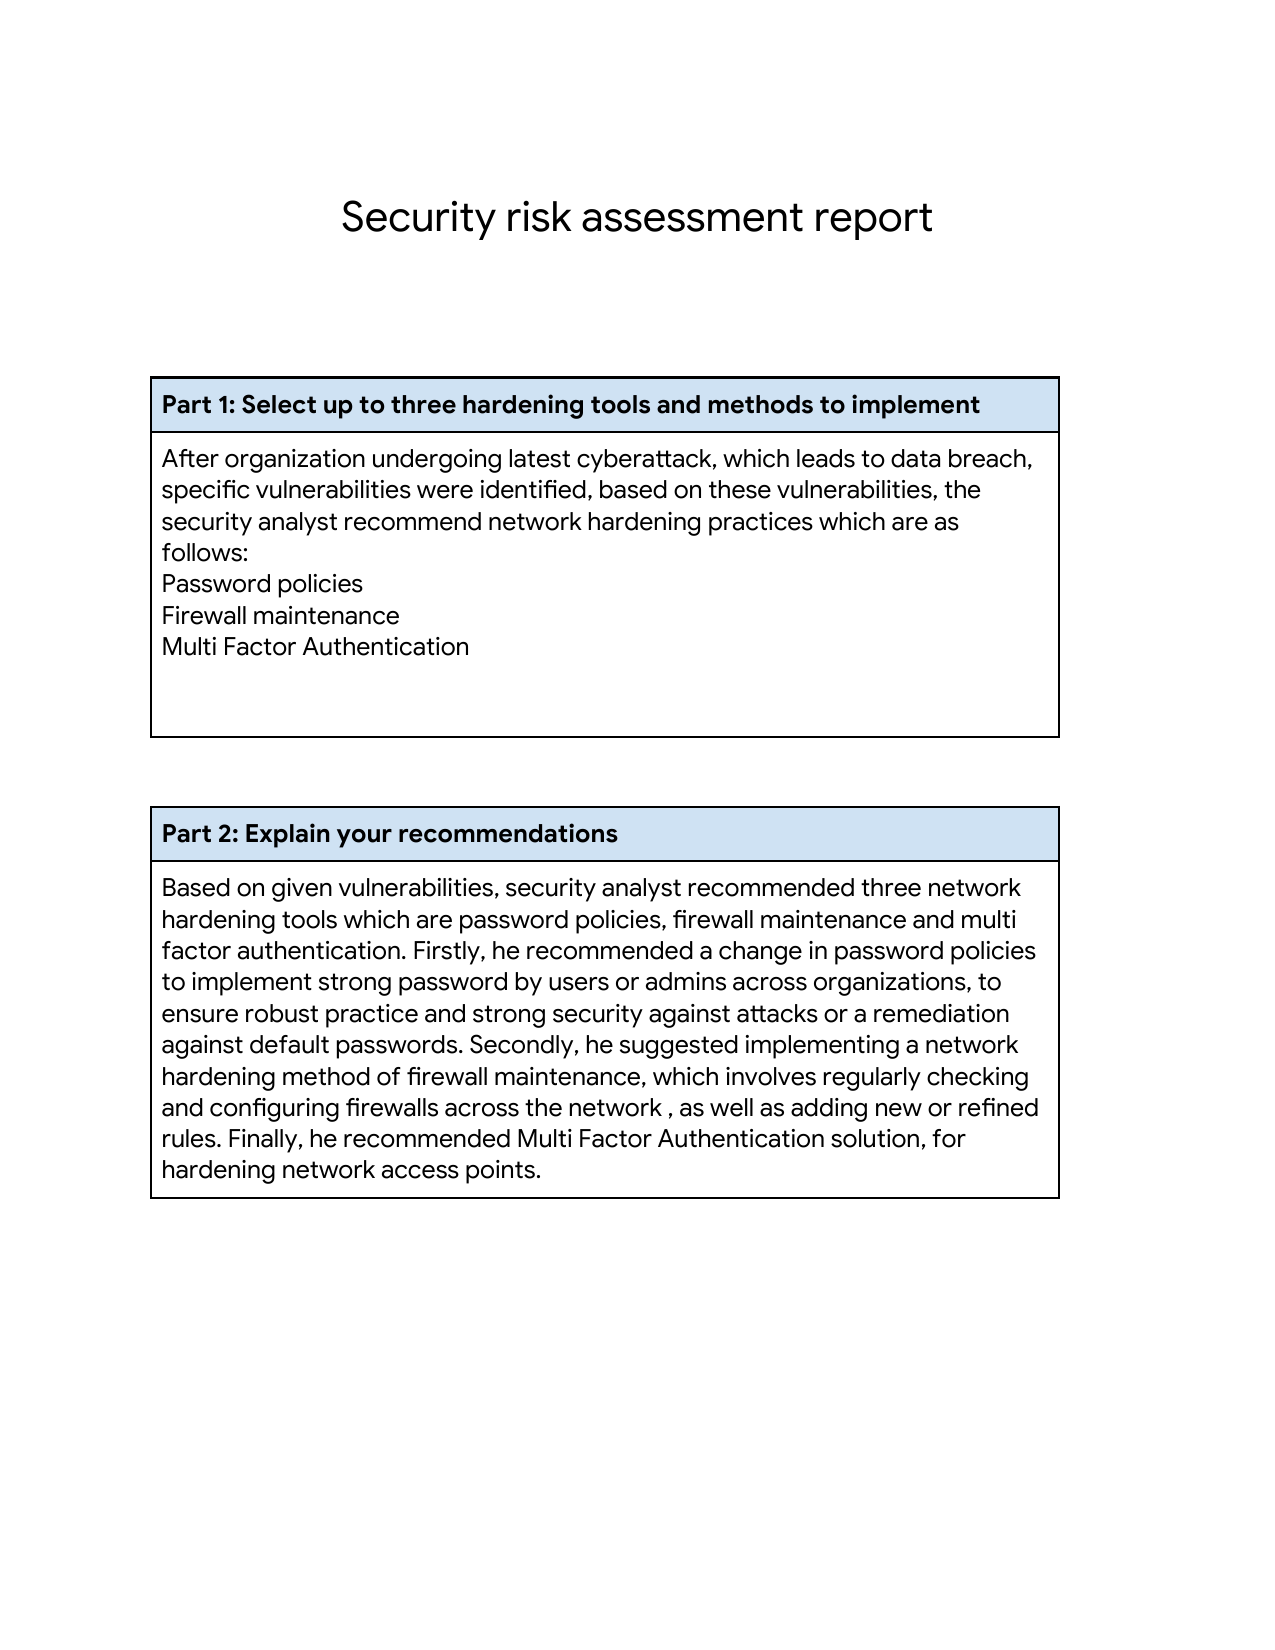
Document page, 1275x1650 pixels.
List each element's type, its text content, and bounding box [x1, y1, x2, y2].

table_cell Based on given vulnerabilities, security analyst recommended three network hardening tools which are password policies, firewall maintenance and multi factor authentication. Firstly, he recommended a change in password policies to implement strong password by users or admins across organizations, to ensure robust practice and strong security against attacks or a remediation against default passwords. Secondly, he suggested implementing a network hardening method of firewall maintenance, which involves regularly checking and configuring firewalls across the network , as well as adding new or refined rules. Finally, he recommended Multi Factor Authentication solution, for hardening network access points. [152, 862, 1058, 1197]
table_header Part 1: Select up to three hardening tools and methods to implement [152, 379, 1058, 431]
subtitle Security risk assessment report [150, 192, 1125, 244]
table_cell After organization undergoing latest cyberattack, which leads to data breach, specific vulnerabilities were identified, based on these vulnerabilities, the security analyst recommend network hardening practices which are as follows: Password policies Firewall maintenance Multi Factor Authentication [152, 433, 1058, 736]
table_header Part 2: Explain your recommendations [152, 808, 1058, 860]
